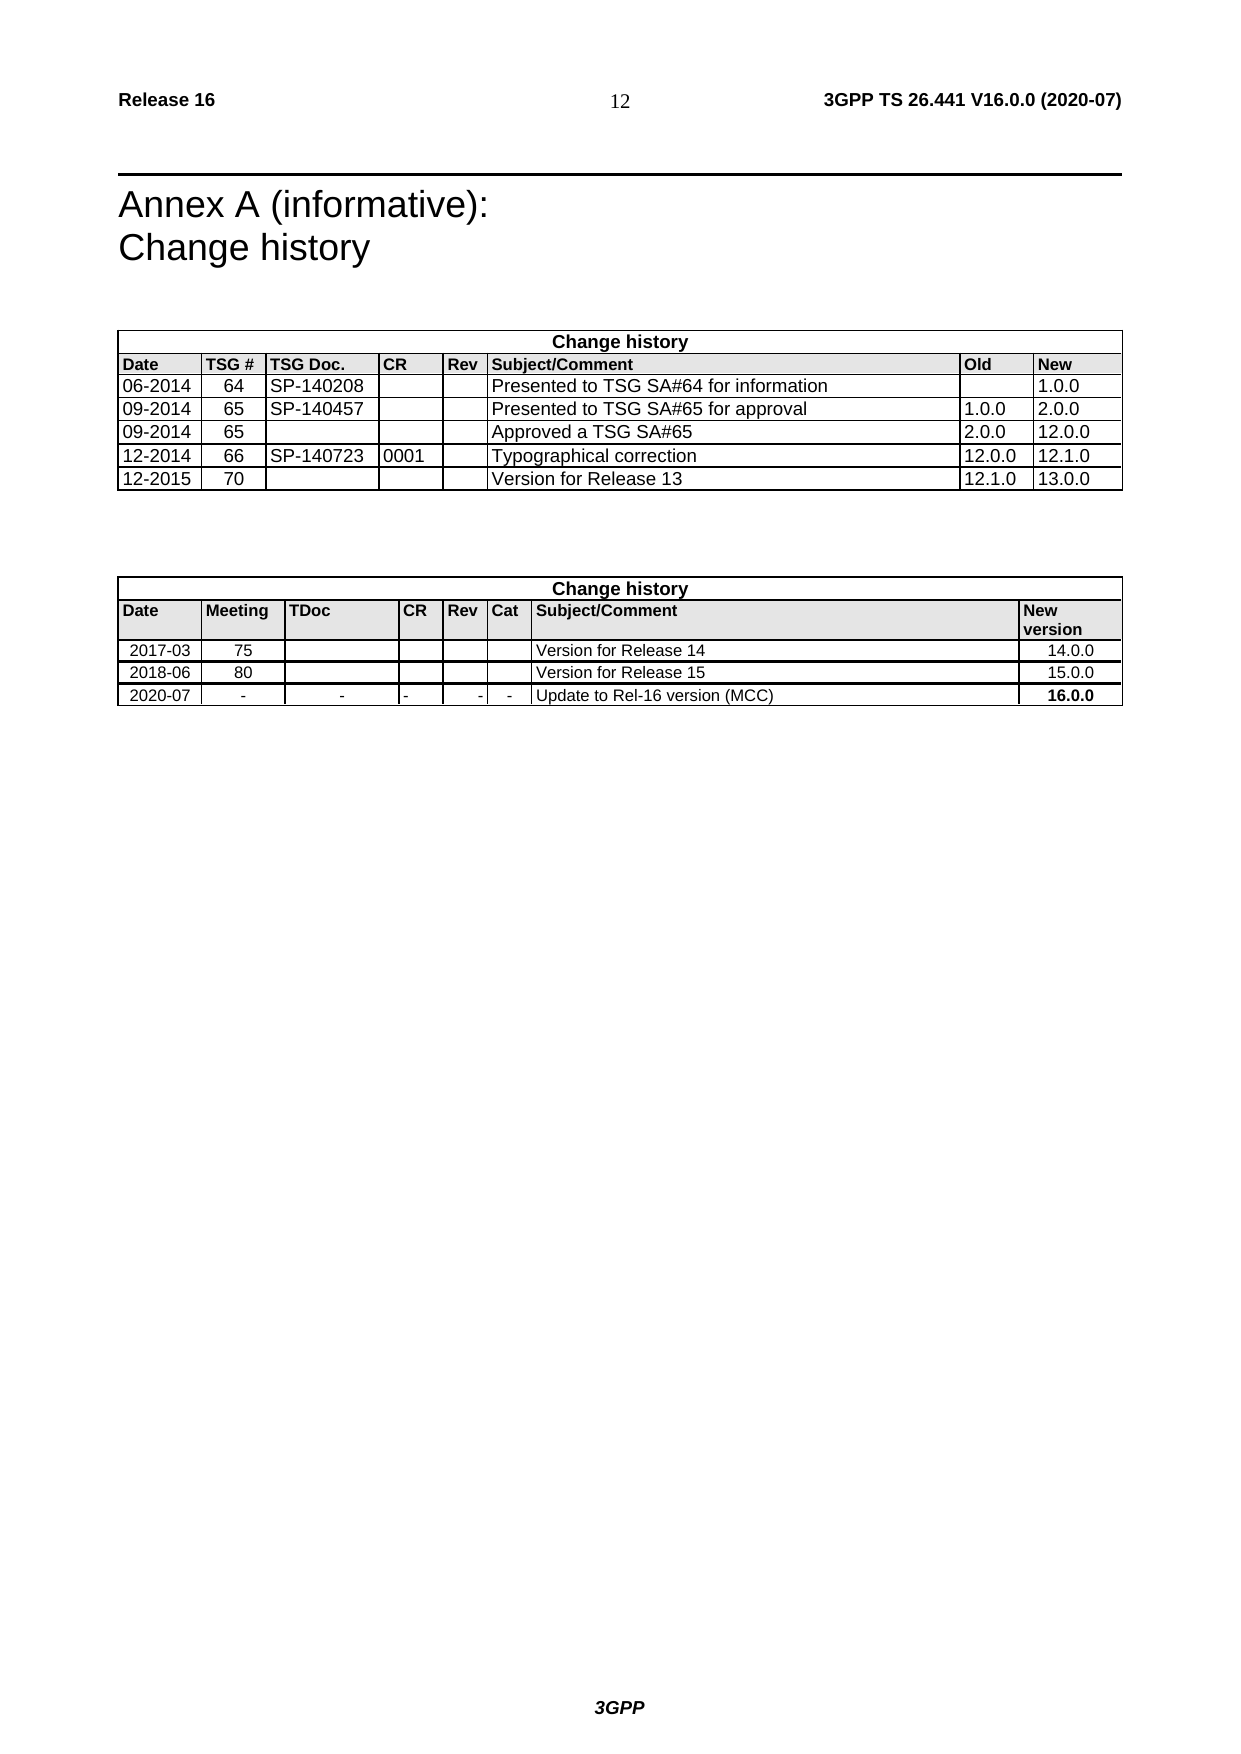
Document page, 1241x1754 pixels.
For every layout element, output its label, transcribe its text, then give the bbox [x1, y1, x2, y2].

table_cell [444, 468, 487, 489]
table_cell 15.0.0 [1020, 660, 1122, 682]
table_cell 66 [202, 445, 265, 466]
table_cell Subject/Comment [488, 354, 959, 373]
table_cell Version for Release 14 [532, 641, 1018, 660]
table_cell Update to Rel-16 version (MCC) [532, 685, 1018, 704]
table_cell 64 [202, 375, 265, 397]
table_cell [488, 663, 531, 682]
table_cell [488, 641, 531, 660]
table_cell 2.0.0 [961, 421, 1033, 443]
table_cell 12.1.0 [1034, 443, 1122, 466]
table_cell CR [400, 601, 442, 639]
table_cell [444, 421, 487, 443]
table_cell [380, 468, 442, 489]
table_cell 1.0.0 [961, 398, 1033, 420]
table_cell Typographical correction [488, 445, 959, 466]
table_cell 2018-06 [119, 663, 201, 682]
table_cell Approved a TSG SA#65 [488, 421, 959, 443]
table_cell [380, 421, 442, 443]
table_cell [961, 375, 1033, 397]
table_cell [444, 641, 487, 660]
table_cell 65 [202, 398, 265, 420]
table_cell New [1034, 353, 1122, 373]
table_cell Subject/Comment [532, 601, 1018, 639]
table_cell 09-2014 [119, 421, 201, 443]
table_cell 80 [202, 663, 284, 682]
table_cell TSG # [202, 354, 265, 373]
table_header Change history [119, 331, 1122, 353]
table_cell 65 [202, 421, 265, 443]
table_cell 14.0.0 [1020, 639, 1122, 660]
table_cell 70 [202, 468, 265, 489]
table_cell 75 [202, 641, 284, 660]
table_cell CR [380, 354, 442, 373]
table_cell - [488, 685, 531, 704]
table_cell 13.0.0 [1034, 466, 1122, 489]
table_cell 2017-03 [119, 641, 201, 660]
table_cell 12.1.0 [961, 468, 1033, 489]
table_cell 12.0.0 [1034, 420, 1122, 443]
table_cell 06-2014 [119, 375, 201, 397]
table_cell - [286, 685, 398, 704]
table_cell [286, 663, 398, 682]
table_cell Presented to TSG SA#64 for information [488, 375, 959, 397]
table_cell Date [119, 354, 201, 373]
table_cell [444, 398, 487, 420]
table_cell [286, 641, 398, 660]
table_cell Rev [444, 354, 487, 373]
table_cell New version [1020, 599, 1122, 639]
table_cell [444, 663, 487, 682]
table_cell - [444, 685, 487, 704]
table_cell - [400, 685, 442, 704]
table_cell Cat [488, 601, 531, 639]
table_cell SP-140723 [267, 445, 378, 466]
table_cell [444, 445, 487, 466]
table_cell Version for Release 13 [488, 468, 959, 489]
table_cell TSG Doc. [267, 354, 378, 373]
table_cell [267, 421, 378, 443]
table_cell [444, 375, 487, 397]
table_cell Rev [444, 601, 487, 639]
table_cell Version for Release 15 [532, 663, 1018, 682]
table_cell Old [961, 354, 1033, 373]
table_cell - [202, 685, 284, 704]
table_cell 09-2014 [119, 398, 201, 420]
table_cell [400, 641, 442, 660]
table_cell Presented to TSG SA#65 for approval [488, 398, 959, 420]
table_cell [267, 468, 378, 489]
table_cell SP-140208 [267, 375, 378, 397]
table_cell 0001 [380, 445, 442, 466]
table_cell 12-2014 [119, 445, 201, 466]
table_cell SP-140457 [267, 398, 378, 420]
table_cell 12.0.0 [961, 445, 1033, 466]
table_cell [380, 375, 442, 397]
table_cell 12-2015 [119, 468, 201, 489]
table_cell Date [119, 601, 201, 639]
table_cell 16.0.0 [1020, 682, 1122, 704]
table_cell TDoc [286, 601, 398, 639]
table_header Change history [119, 578, 1122, 599]
table_cell 1.0.0 [1034, 374, 1122, 397]
table_cell [400, 663, 442, 682]
table_cell 2020-07 [119, 685, 201, 704]
table_cell [380, 398, 442, 420]
table_cell Meeting [202, 601, 284, 639]
subtitle Annex A (informative): Change history [118, 176, 1122, 268]
table_cell 2.0.0 [1034, 397, 1122, 420]
